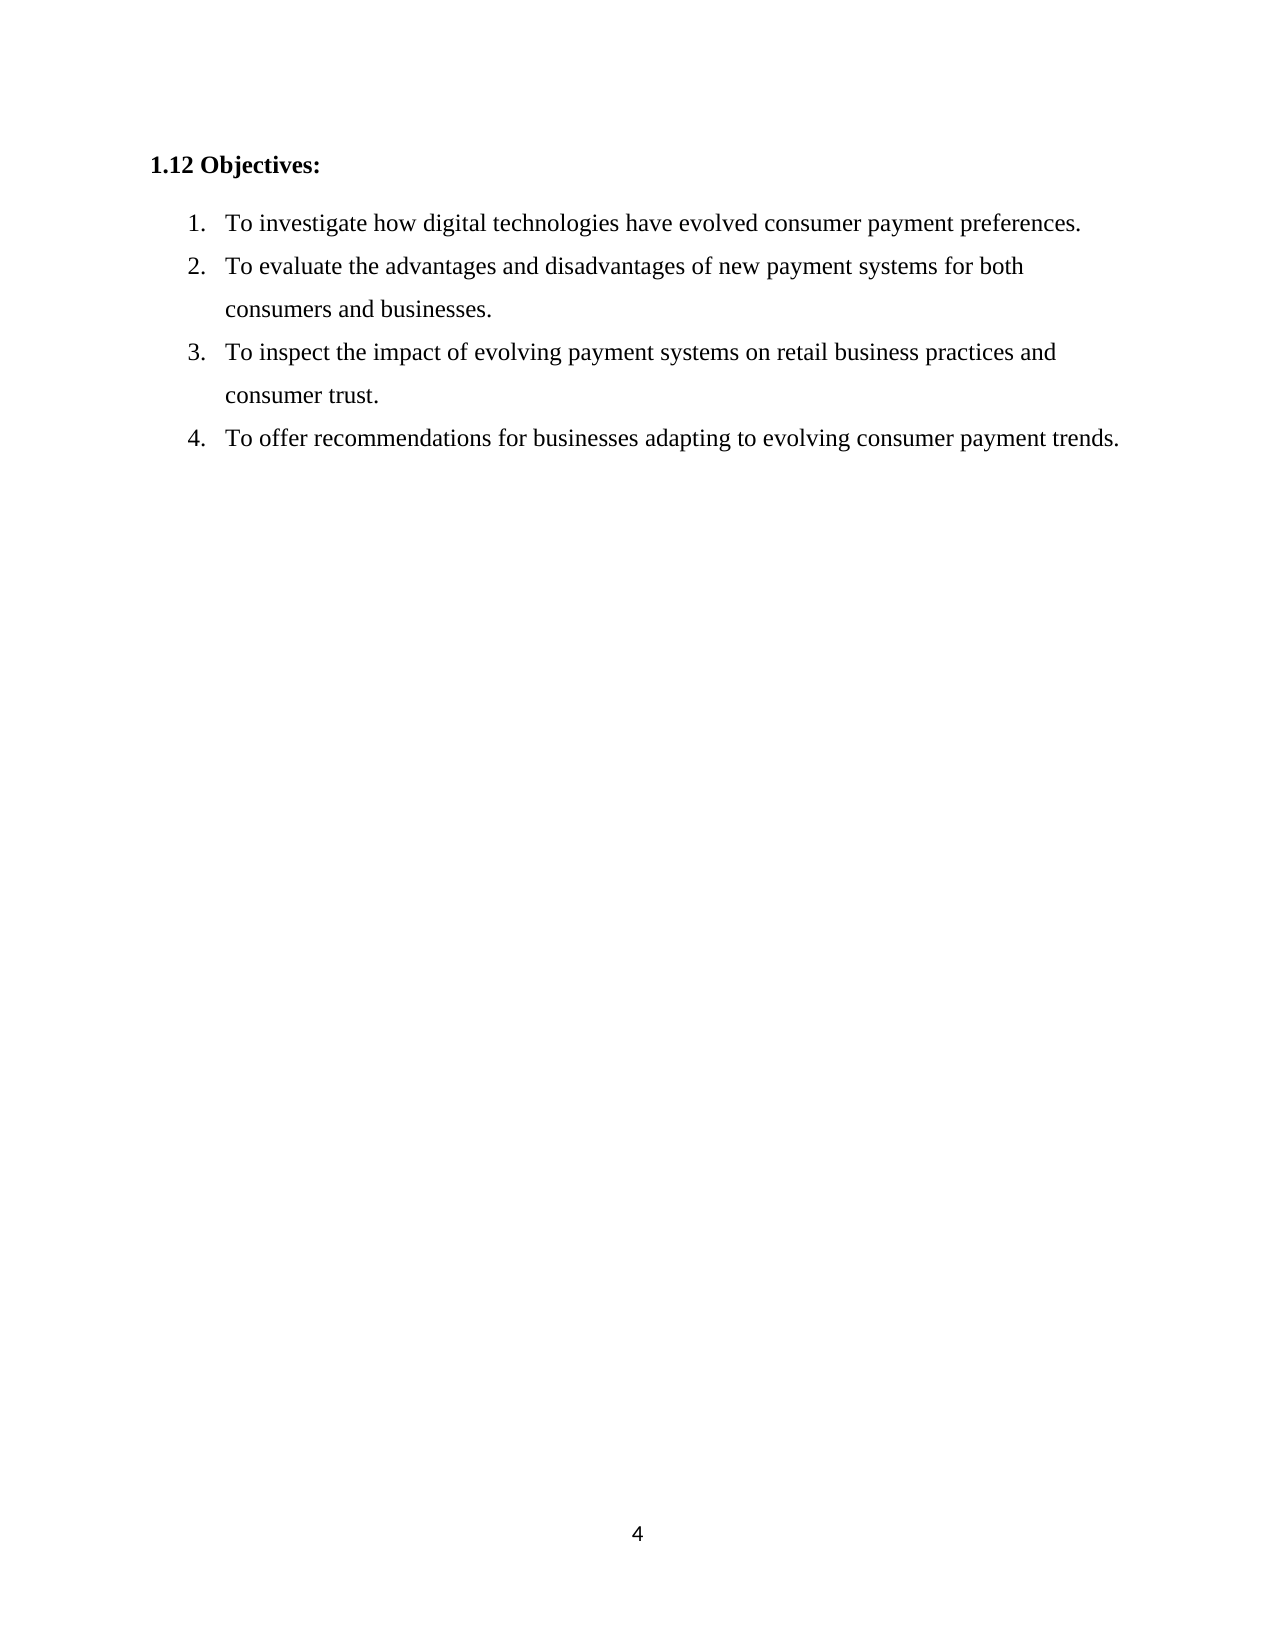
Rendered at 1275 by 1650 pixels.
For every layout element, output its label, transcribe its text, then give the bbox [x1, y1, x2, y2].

list To offer recommendations for businesses adapting to evolving consumer payment trends. [187, 423, 1125, 452]
list To investigate how digital technologies have evolved consumer payment preferences. [187, 208, 1125, 237]
list To inspect the impact of evolving payment systems on retail business practices and consumer trust. [187, 337, 1125, 409]
list To evaluate the advantages and disadvantages of new payment systems for both consumers and businesses. [187, 251, 1125, 323]
subtitle 1.12 Objectives: [150, 150, 1125, 179]
